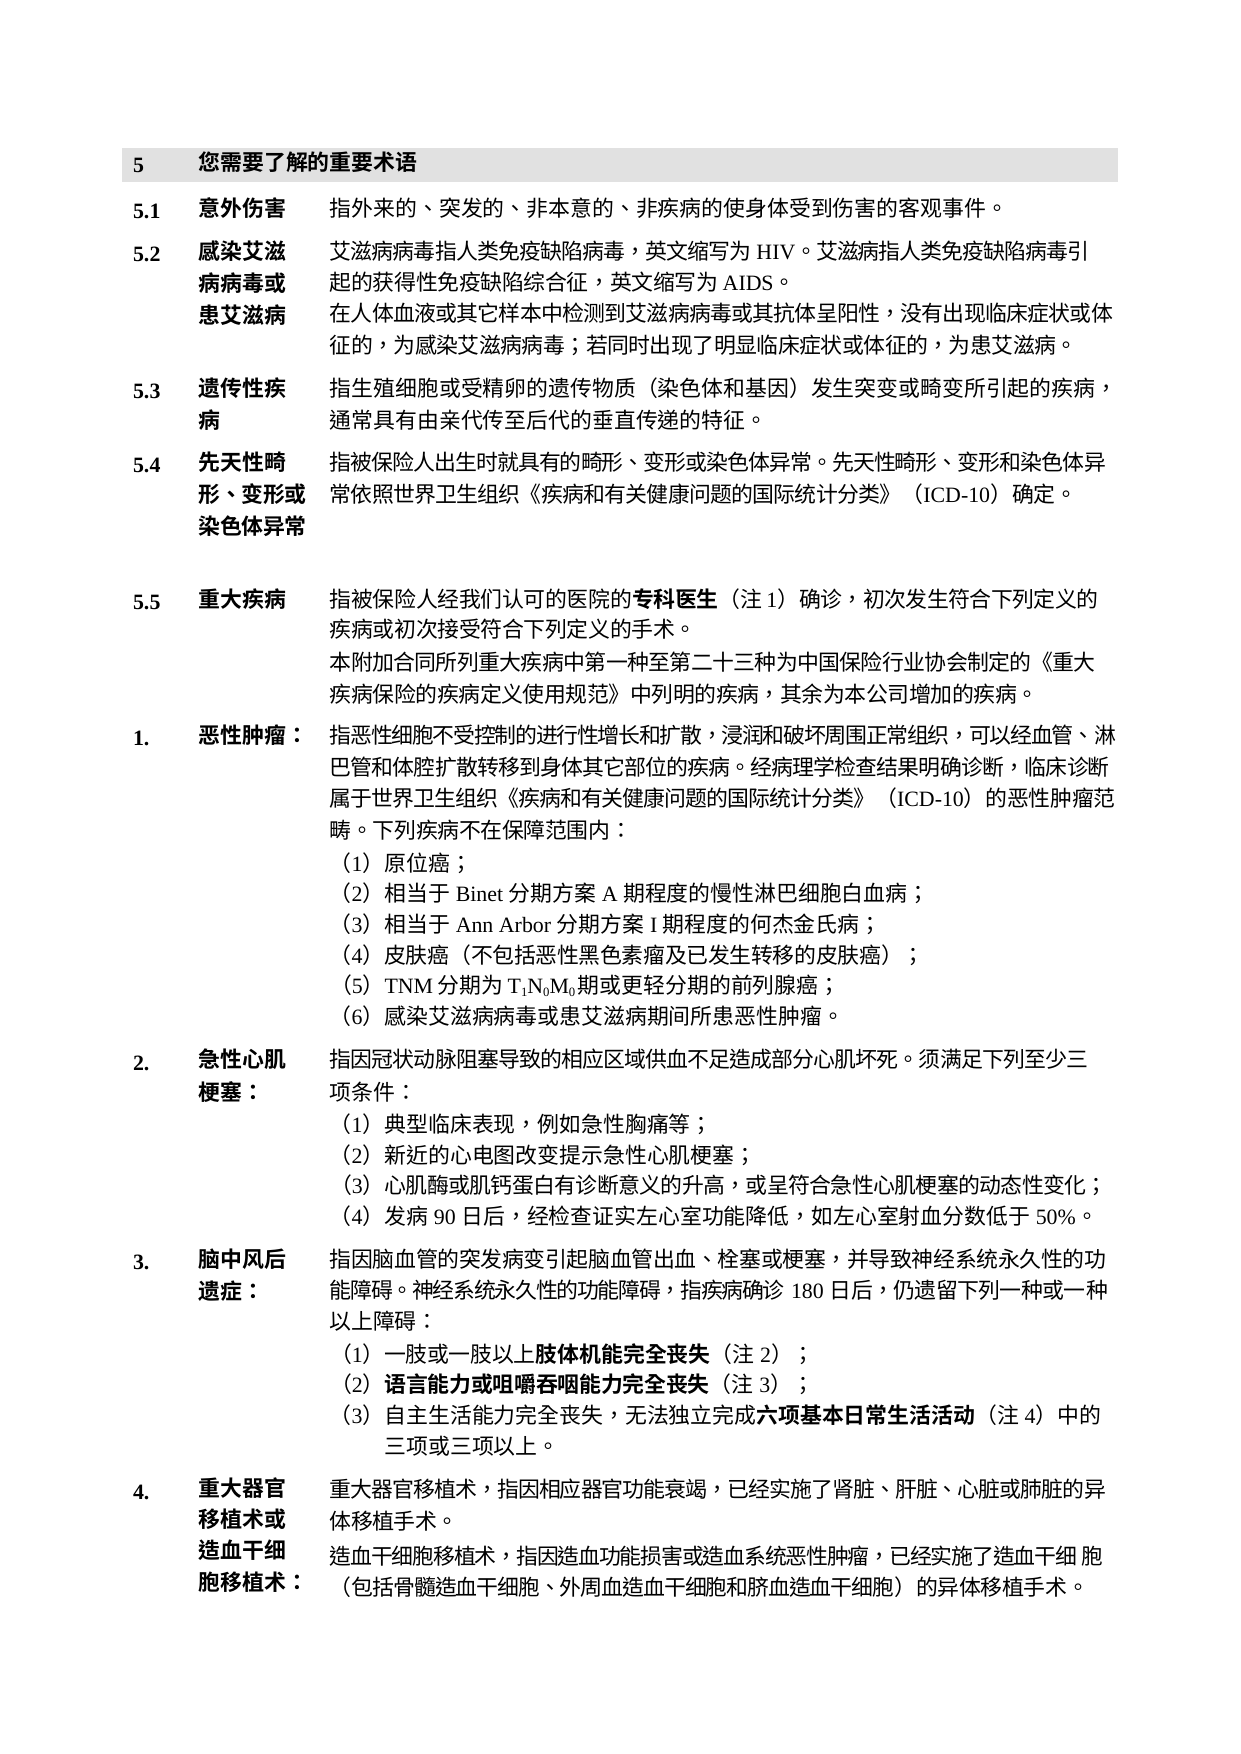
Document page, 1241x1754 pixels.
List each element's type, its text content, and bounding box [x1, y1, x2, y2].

table_cell 重大器官移植术，指因相应器官功能衰竭，已经实施了肾脏、肝脏、心脏或肺脏的异体移植手术。 造血干细胞移植术，指因造血功能损害或造血系统恶性肿瘤，已经实施了造血干细 胞（包括骨髓造血干细胞、外周血造血干细胞和脐血造血干细胞）的异体移植手术。 [319, 1470, 1118, 1602]
table_cell 遗传性疾病 [179, 369, 319, 443]
table_cell 意外伤害 [179, 182, 319, 233]
table_cell 指被保险人出生时就具有的畸形、变形或染色体异常。先天性畸形、变形和染色体异常依照世界卫生组织《疾病和有关健康问题的国际统计分类》（ICD-10）确定。 [319, 443, 1118, 579]
table_cell 5.4 [122, 443, 179, 579]
table_cell 指被保险人经我们认可的医院的专科医生（注 1）确诊，初次发生符合下列定义的疾病或初次接受符合下列定义的手术。 本附加合同所列重大疾病中第一种至第二十三种为中国保险行业协会制定的《重大疾病保险的疾病定义使用规范》中列明的疾病，其余为本公司增加的疾病。 [319, 580, 1118, 716]
table_cell 2. [122, 1041, 179, 1240]
table_cell 指恶性细胞不受控制的进行性增长和扩散，浸润和破坏周围正常组织，可以经血管、淋巴管和体腔扩散转移到身体其它部位的疾病。经病理学检查结果明确诊断，临床诊断属于世界卫生组织《疾病和有关健康问题的国际统计分类》（ICD-10）的恶性肿瘤范畴。下列疾病不在保障范围内： （1）原位癌； （2）相当于 Binet 分期方案 A 期程度的慢性淋巴细胞白血病； （3）相当于 Ann Arbor 分期方案 I 期程度的何杰金氏病； （4）皮肤癌（不包括恶性黑色素瘤及已发生转移的皮肤癌）； （5）TNM分期为T1N0M0期或更轻分期的前列腺癌； （6）感染艾滋病病毒或患艾滋病期间所患恶性肿瘤。 [319, 716, 1118, 1041]
table_header 5 [122, 148, 179, 182]
table_cell 恶性肿瘤： [179, 716, 319, 1041]
table_cell 重大疾病 [179, 580, 319, 716]
table_cell 指因脑血管的突发病变引起脑血管出血、栓塞或梗塞，并导致神经系统永久性的功能障碍。神经系统永久性的功能障碍，指疾病确诊 180 日后，仍遗留下列一种或一种以上障碍： （1）一肢或一肢以上肢体机能完全丧失（注 2）； （2）语言能力或咀嚼吞咽能力完全丧失（注 3）； （3）自主生活能力完全丧失，无法独立完成六项基本日常生活活动（注 4）中的三项或三项以上。 [319, 1240, 1118, 1470]
table_cell 5.5 [122, 580, 179, 716]
table_cell 艾滋病病毒指人类免疫缺陷病毒，英文缩写为 HIV。艾滋病指人类免疫缺陷病毒引起的获得性免疫缺陷综合征，英文缩写为AIDS。 在人体血液或其它样本中检测到艾滋病病毒或其抗体呈阳性，没有出现临床症状或体征的，为感染艾滋病病毒；若同时出现了明显临床症状或体征的，为患艾滋病。 [319, 233, 1118, 369]
table_cell 指外来的、突发的、非本意的、非疾病的使身体受到伤害的客观事件。 [319, 182, 1118, 233]
table_cell 指生殖细胞或受精卵的遗传物质（染色体和基因）发生突变或畸变所引起的疾病， 通常具有由亲代传至后代的垂直传递的特征。 [319, 369, 1118, 443]
table_cell 感染艾滋病病毒或患艾滋病 [179, 233, 319, 369]
table_header 您需要了解的重要术语 [179, 148, 1118, 182]
table_cell 5.1 [122, 182, 179, 233]
table_cell 5.2 [122, 233, 179, 369]
table_cell 重大器官 移植术或 造血干细 胞移植术： [179, 1470, 319, 1602]
table_cell 脑中风后遗症： [179, 1240, 319, 1470]
table_cell 5.3 [122, 369, 179, 443]
table_cell 急性心肌梗塞： [179, 1041, 319, 1240]
table_cell 4. [122, 1470, 179, 1602]
table_cell 3. [122, 1240, 179, 1470]
table_cell 1. [122, 716, 179, 1041]
table_cell 先天性畸形、变形或染色体异常 [179, 443, 319, 579]
table_cell 指因冠状动脉阻塞导致的相应区域供血不足造成部分心肌坏死。须满足下列至少三项条件： （1）典型临床表现，例如急性胸痛等； （2）新近的心电图改变提示急性心肌梗塞； （3）心肌酶或肌钙蛋白有诊断意义的升高，或呈符合急性心肌梗塞的动态性变化； （4）发病 90 日后，经检查证实左心室功能降低，如左心室射血分数低于 50%。 [319, 1041, 1118, 1240]
